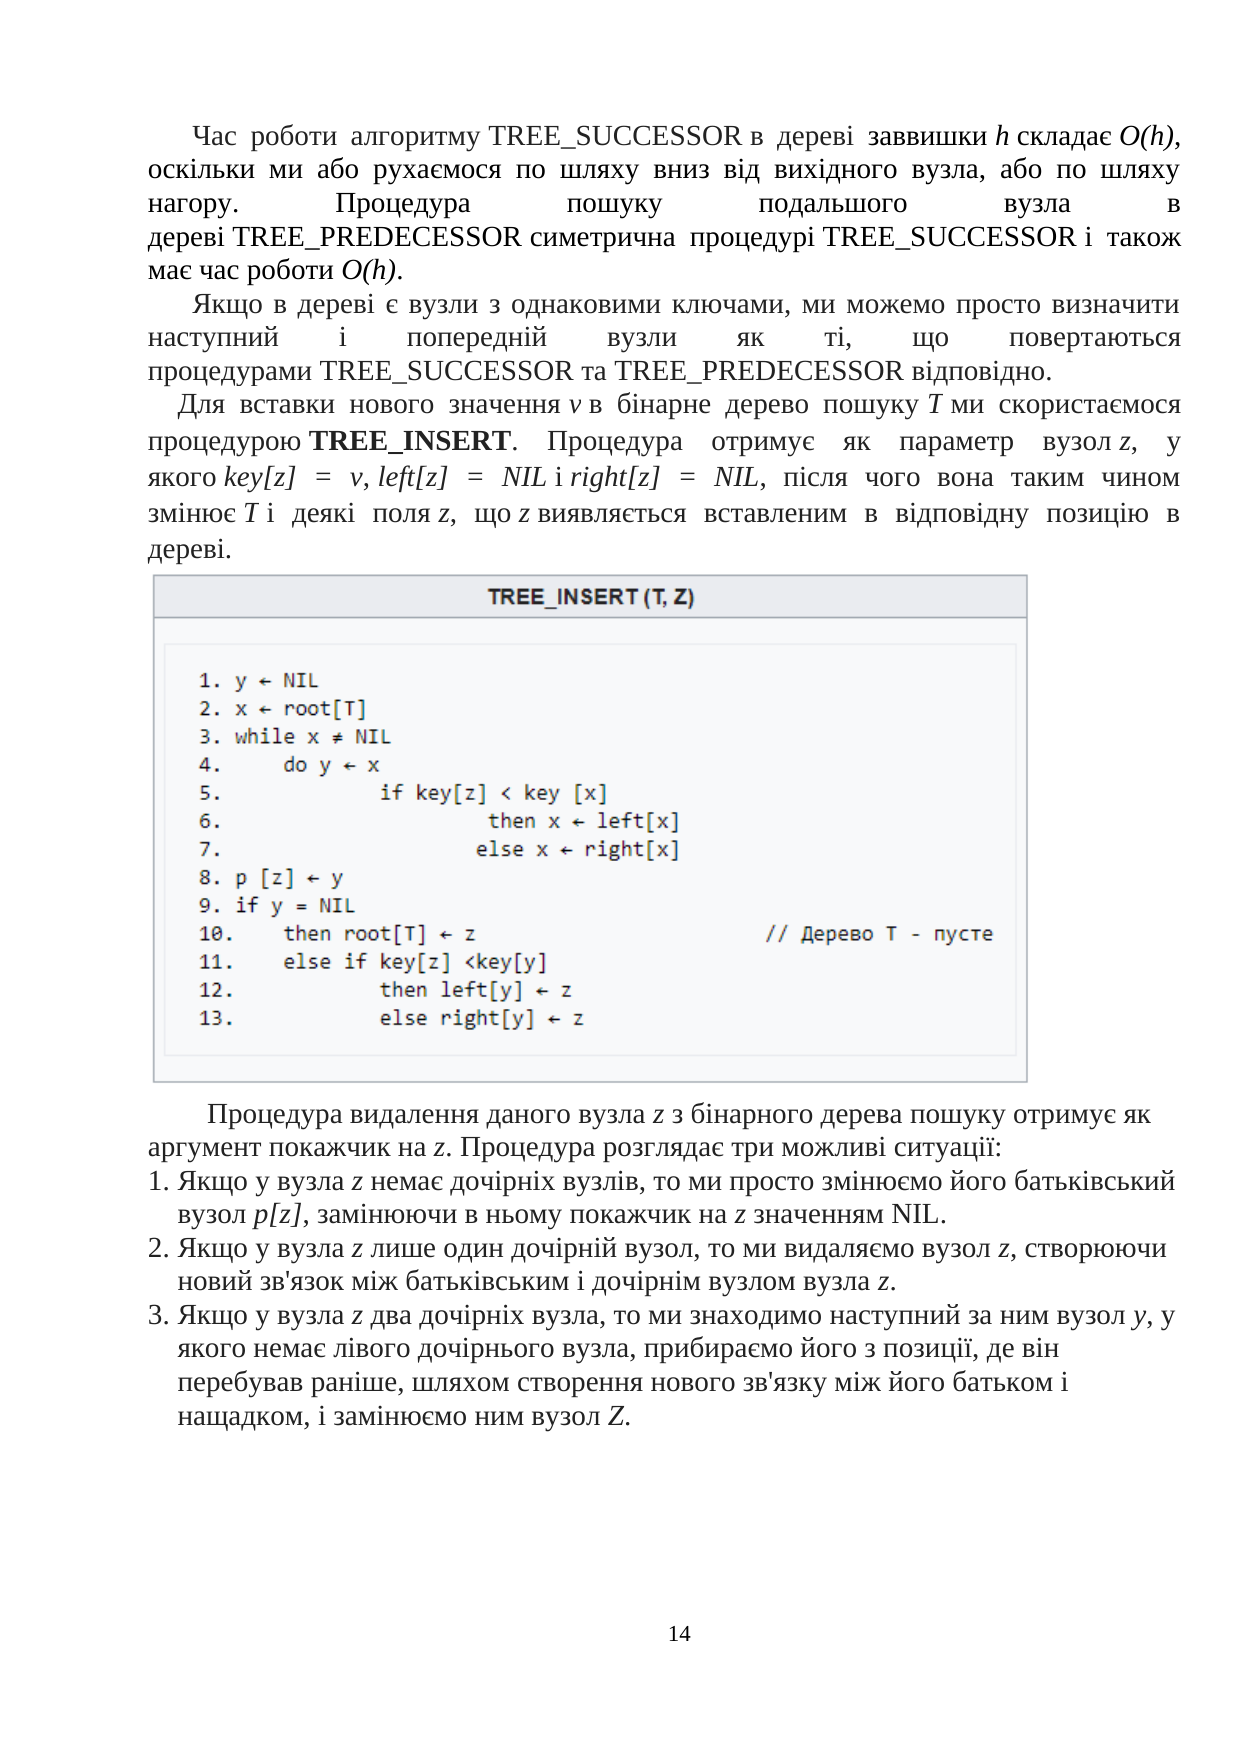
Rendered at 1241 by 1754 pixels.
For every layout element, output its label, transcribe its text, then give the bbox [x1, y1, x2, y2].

list Якщо у вузла z немає дочірніх вузлів, то ми просто змінюємо його батьківський вузол р[z], замінюючи в ньому покажчик на z значенням NIL. [148, 1163, 1181, 1230]
text Час роботи алгоритму TREE_SUCCESSOR в дереві заввишки h складає O(h), оскільки ми або рухаємося по шляху вниз від вихідного вузла, або по шляху нагору. Процедура пошуку подальшого вузла в дереві TREE_PREDECESSOR симетрична процедурі TREE_SUCCESSOR і також має час роботи O(h). [148, 118, 1181, 286]
list Якщо у вузла z лише один дочірній вузол, то ми видаляємо вузол z, створюючи новий зв'язок між батьківським і дочірнім вузлом вузла z. [148, 1230, 1181, 1297]
text Для вставки нового значення v в бінарне дерево пошуку Т ми скористаємося процедурою TREE_INSERT. Процедура отримує як параметр вузол z, у якого key[z] = v, left[z] = NIL і right[z] = NIL, після чого вона таким чином змінює Т і деякі поля z, що z виявляється вставленим в відповідну позицію в дереві. [148, 456, 1181, 564]
text Процедура видалення даного вузла z з бінарного дерева пошуку отримує як аргумент покажчик на z. Процедура розглядає три можливі ситуації: [148, 1096, 1181, 1163]
list Якщо у вузла z два дочірніх вузла, то ми знаходимо наступний за ним вузол у, у якого немає лівого дочірнього вузла, прибираємо його з позиції, де він перебував раніше, шляхом створення нового зв'язку між його батьком і нащадком, і замінюємо ним вузол Z. [148, 1297, 1181, 1431]
picture [147, 567, 1039, 1094]
text Для вставки нового значення v в бінарне дерево пошуку Т ми скористаємося процедурою TREE_INSERT. Процедура отримує як параметр вузол z, у якого key[z] = v, left[z] = NIL і right[z] = NIL, після чого вона таким чином змінює Т і деякі поля z, що z виявляється вставленим в відповідну позицію в дереві. [148, 386, 1181, 423]
text Якщо в дереві є вузли з однаковими ключами, ми можемо просто визначити наступний і попередній вузли як ті, що повертаються процедурами TREE_SUCCESSOR та TREE_PREDECESSOR відповідно. [148, 286, 1181, 386]
